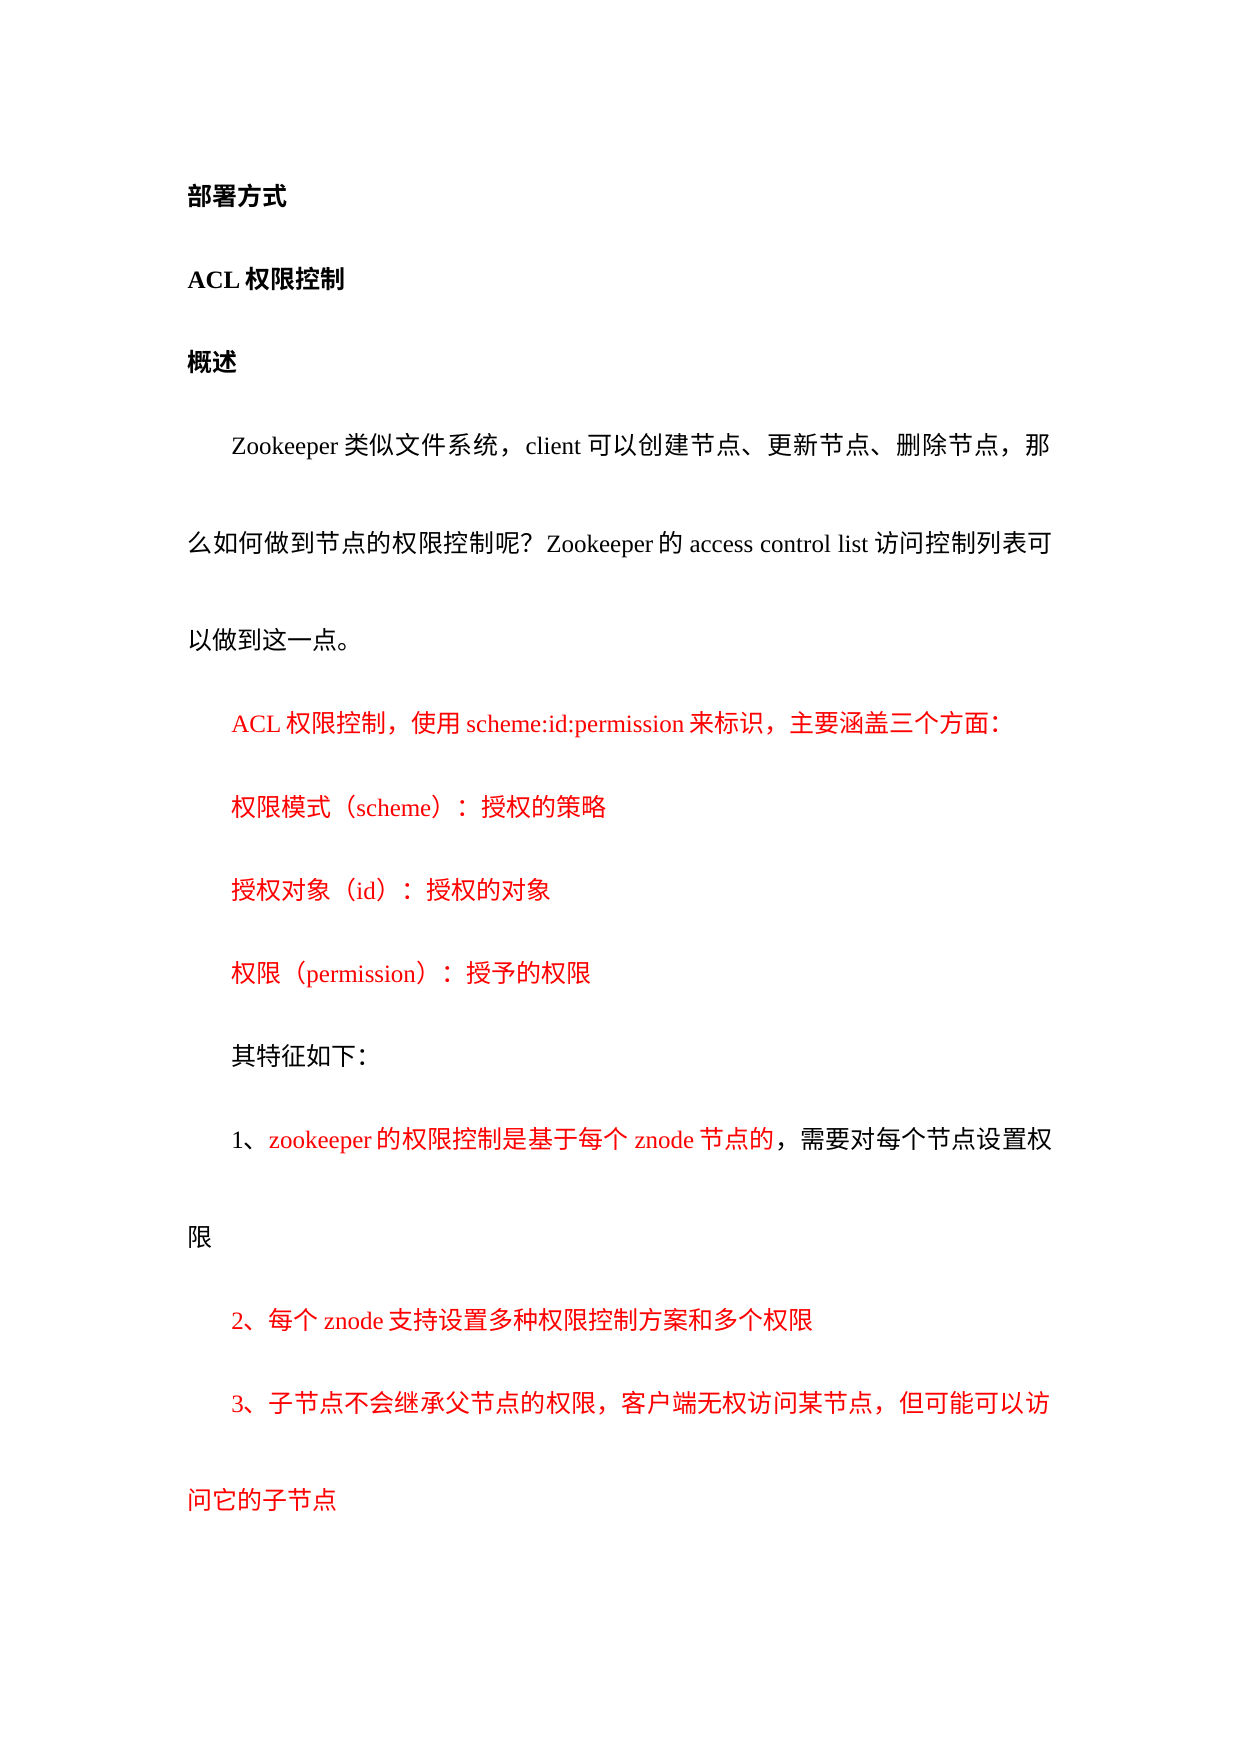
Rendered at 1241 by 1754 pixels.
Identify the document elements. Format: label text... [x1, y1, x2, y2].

list 子节点不会继承父节点的权限，客户端无权访问某节点，但可能可以访问它的子节点 [187, 1369, 1053, 1531]
text ACL权限控制，使用scheme:id:permission来标识，主要涵盖三个方面： [187, 689, 1053, 754]
text 其特征如下： [187, 1022, 1053, 1087]
text 权限模式（scheme）：授权的策略 [187, 773, 1053, 838]
text 权限（permission）：授予的权限 [187, 939, 1053, 1004]
list zookeeper的权限控制是基于每个znode节点的，需要对每个节点设置权限 [187, 1105, 1053, 1268]
subtitle 概述 [187, 328, 1053, 393]
list 每个znode支持设置多种权限控制方案和多个权限 [187, 1286, 1053, 1351]
text 授权对象（id）：授权的对象 [187, 856, 1053, 921]
subtitle 部署方式 [187, 162, 1053, 227]
text Zookeeper类似文件系统，client可以创建节点、更新节点、删除节点，那么如何做到节点的权限控制呢？Zookeeper的access control list访问控制列表可以做到这一点。 [187, 411, 1053, 671]
subtitle ACL权限控制 [187, 245, 1053, 310]
